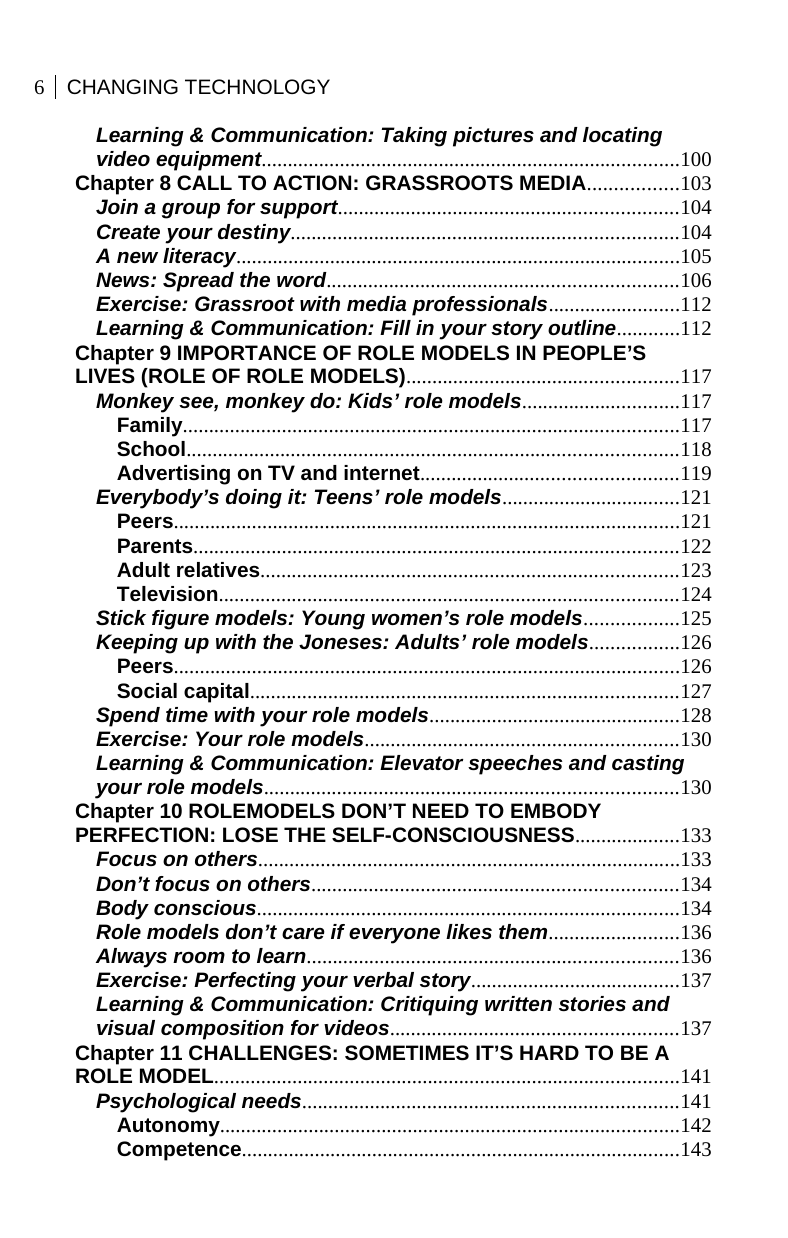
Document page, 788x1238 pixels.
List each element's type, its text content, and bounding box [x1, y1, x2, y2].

text A new literacy 105 [96, 244, 712, 268]
text Exercise: Your role models 130 [96, 727, 712, 751]
text Join a group for support 104 [96, 195, 712, 219]
text Psychological needs 141 [96, 1088, 712, 1113]
text Learning & Communication: Fill in your story outline 112 [96, 316, 712, 340]
text News: Spread the word 106 [96, 268, 712, 292]
text Spend time with your role models 128 [96, 703, 712, 727]
text Learning & Communication: Elevator speeches and casting your role models 130 [96, 751, 712, 799]
text Chapter 11 CHALLENGES: SOMETIMES IT’S HARD TO BE A ROLE MODEL 141 [75, 1040, 712, 1088]
text Monkey see, monkey do: Kids’ role models 117 [96, 388, 712, 413]
text Chapter 10 ROLEMODELS DON’T NEED TO EMBODY PERFECTION: LOSE THE SELF-CONSCIOUSNESS 133 [75, 799, 712, 847]
text Role models don’t care if everyone likes them 136 [96, 920, 712, 944]
text Television 124 [117, 582, 712, 606]
text Keeping up with the Joneses: Adults’ role models 126 [96, 630, 712, 654]
text Social capital 127 [117, 678, 712, 703]
text Family 117 [117, 413, 712, 437]
text Exercise: Perfecting your verbal story 137 [96, 968, 712, 992]
text Stick figure models: Young women’s role models 125 [96, 606, 712, 630]
text Adult relatives 123 [117, 558, 712, 582]
text Don’t focus on others 134 [96, 871, 712, 896]
text School 118 [117, 437, 712, 461]
text Chapter 9 IMPORTANCE OF ROLE MODELS IN PEOPLE’S LIVES (ROLE OF ROLE MODELS) 117 [75, 340, 712, 388]
text Competence 143 [117, 1137, 712, 1161]
text Everybody’s doing it: Teens’ role models 121 [96, 485, 712, 509]
text Create your destiny 104 [96, 219, 712, 244]
text Exercise: Grassroot with media professionals 112 [96, 292, 712, 316]
text Parents 122 [117, 533, 712, 558]
text Peers 126 [117, 654, 712, 678]
text Advertising on TV and internet 119 [117, 461, 712, 485]
text Body conscious 134 [96, 896, 712, 920]
text Chapter 8 CALL TO ACTION: GRASSROOTS MEDIA 103 [75, 171, 712, 195]
text Always room to learn 136 [96, 944, 712, 968]
text Focus on others 133 [96, 847, 712, 871]
text Learning & Communication: Taking pictures and locating video equipment 100 [96, 123, 712, 171]
text Autonomy 142 [117, 1113, 712, 1137]
text Peers 121 [117, 509, 712, 533]
text Learning & Communication: Critiquing written stories and visual composition for videos 137 [96, 992, 712, 1040]
